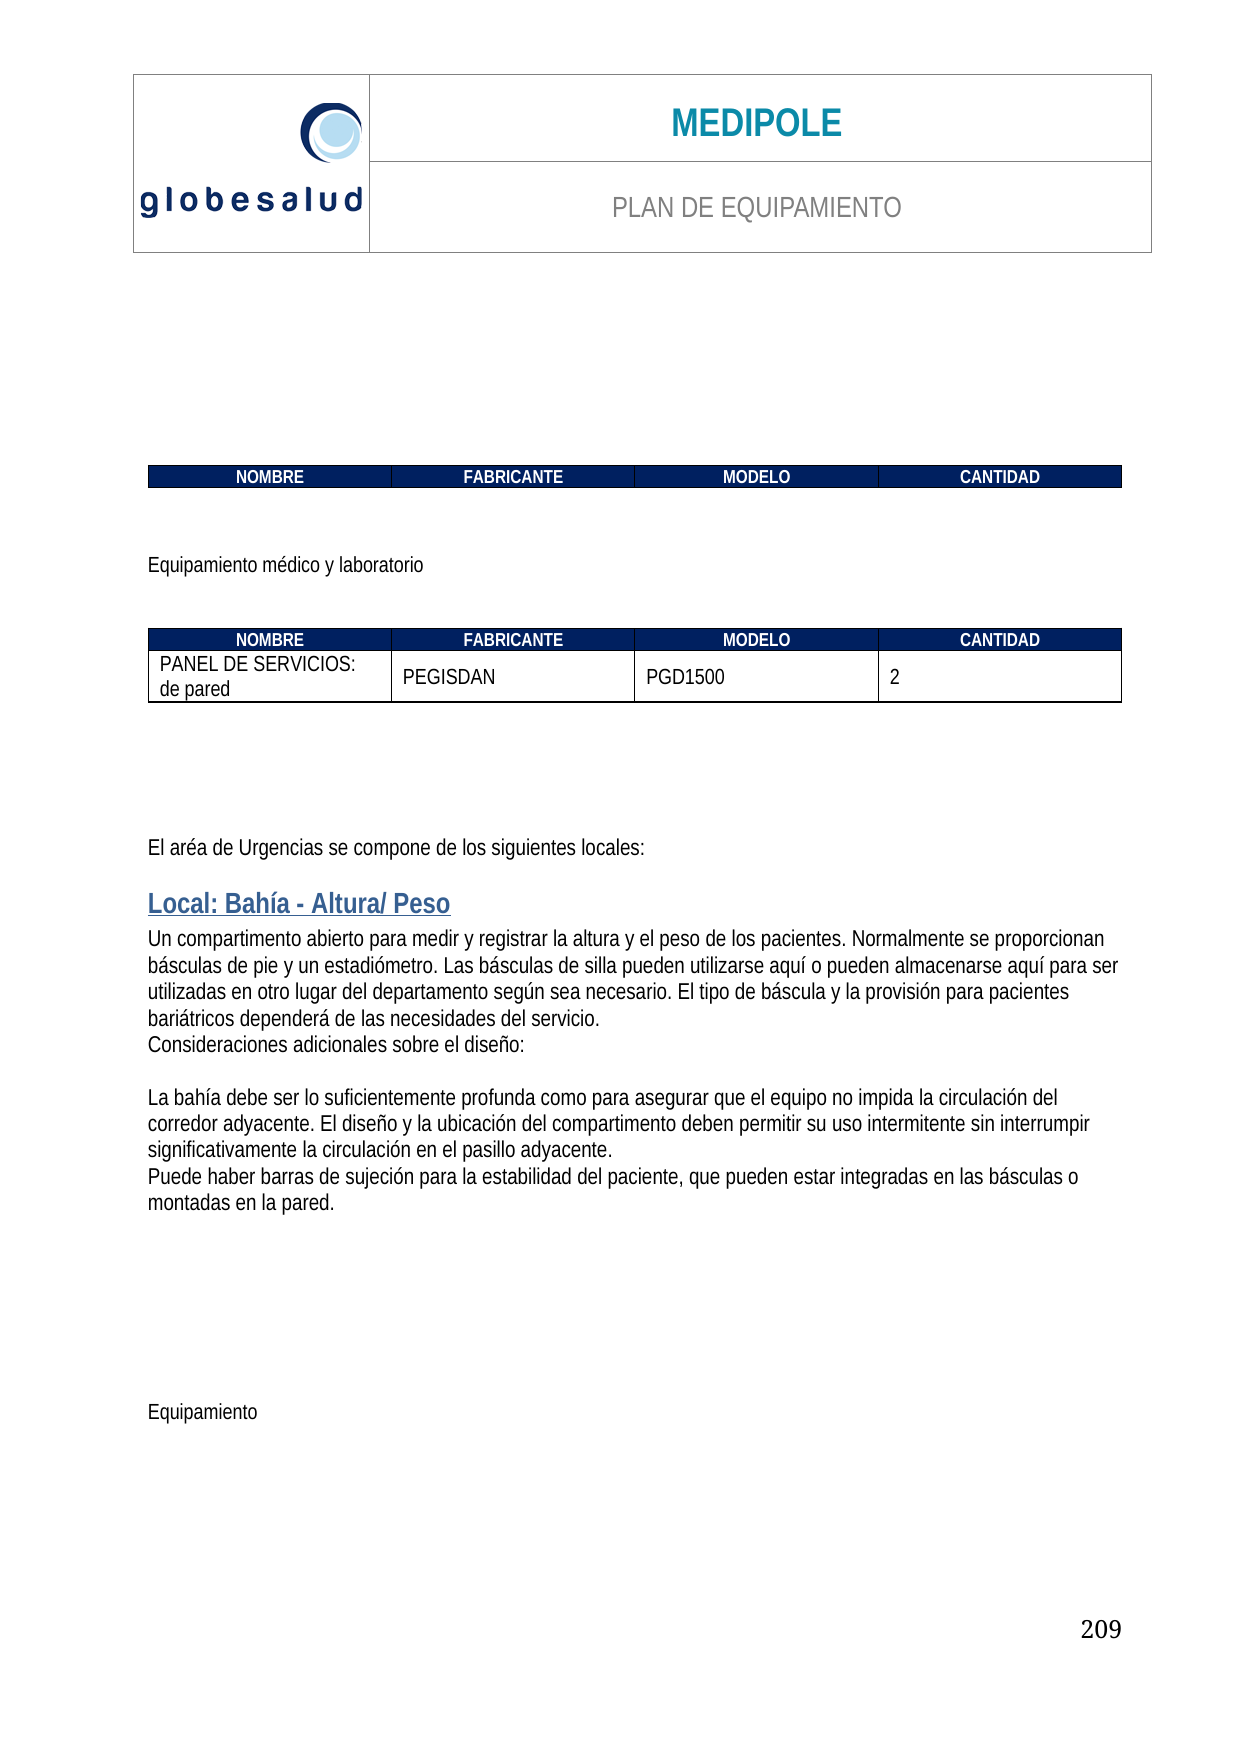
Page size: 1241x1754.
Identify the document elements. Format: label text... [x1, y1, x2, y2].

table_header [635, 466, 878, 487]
text Local: Bahía - Altura/ Peso [148, 886, 1122, 919]
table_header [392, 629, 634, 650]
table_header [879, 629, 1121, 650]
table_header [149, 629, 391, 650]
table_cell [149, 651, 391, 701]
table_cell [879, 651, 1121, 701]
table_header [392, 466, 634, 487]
text El aréa de Urgencias se compone de los siguientes locales: [148, 834, 1122, 861]
text Un compartimento abierto para medir y registrar la altura y el peso de los pacientes. Normalmente se proporcionan básculas de pie y un estadiómetro. Las básculas de silla pueden utilizarse aquí o pueden almacenarse aquí para ser utilizadas en otro lugar del departamento según sea necesario. El tipo de báscula y la provisión para pacientes bariátricos dependerá de las necesidades del servicio. Consideraciones adicionales sobre el diseño: La bahía debe ser lo suficientemente profunda como para asegurar que el equipo no impida la circulación del corredor adyacente. El diseño y la ubicación del compartimento deben permitir su uso intermitente sin interrumpir significativamente la circulación en el pasillo adyacente. Puede haber barras de sujeción para la estabilidad del paciente, que pueden estar integradas en las básculas o montadas en la pared. [148, 925, 1122, 1215]
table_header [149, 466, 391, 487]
text Equipamiento [148, 1398, 1122, 1424]
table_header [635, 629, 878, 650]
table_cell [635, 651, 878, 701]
picture [140, 103, 362, 218]
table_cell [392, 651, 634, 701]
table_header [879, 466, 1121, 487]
text Equipamiento médico y laboratorio [148, 552, 1122, 577]
